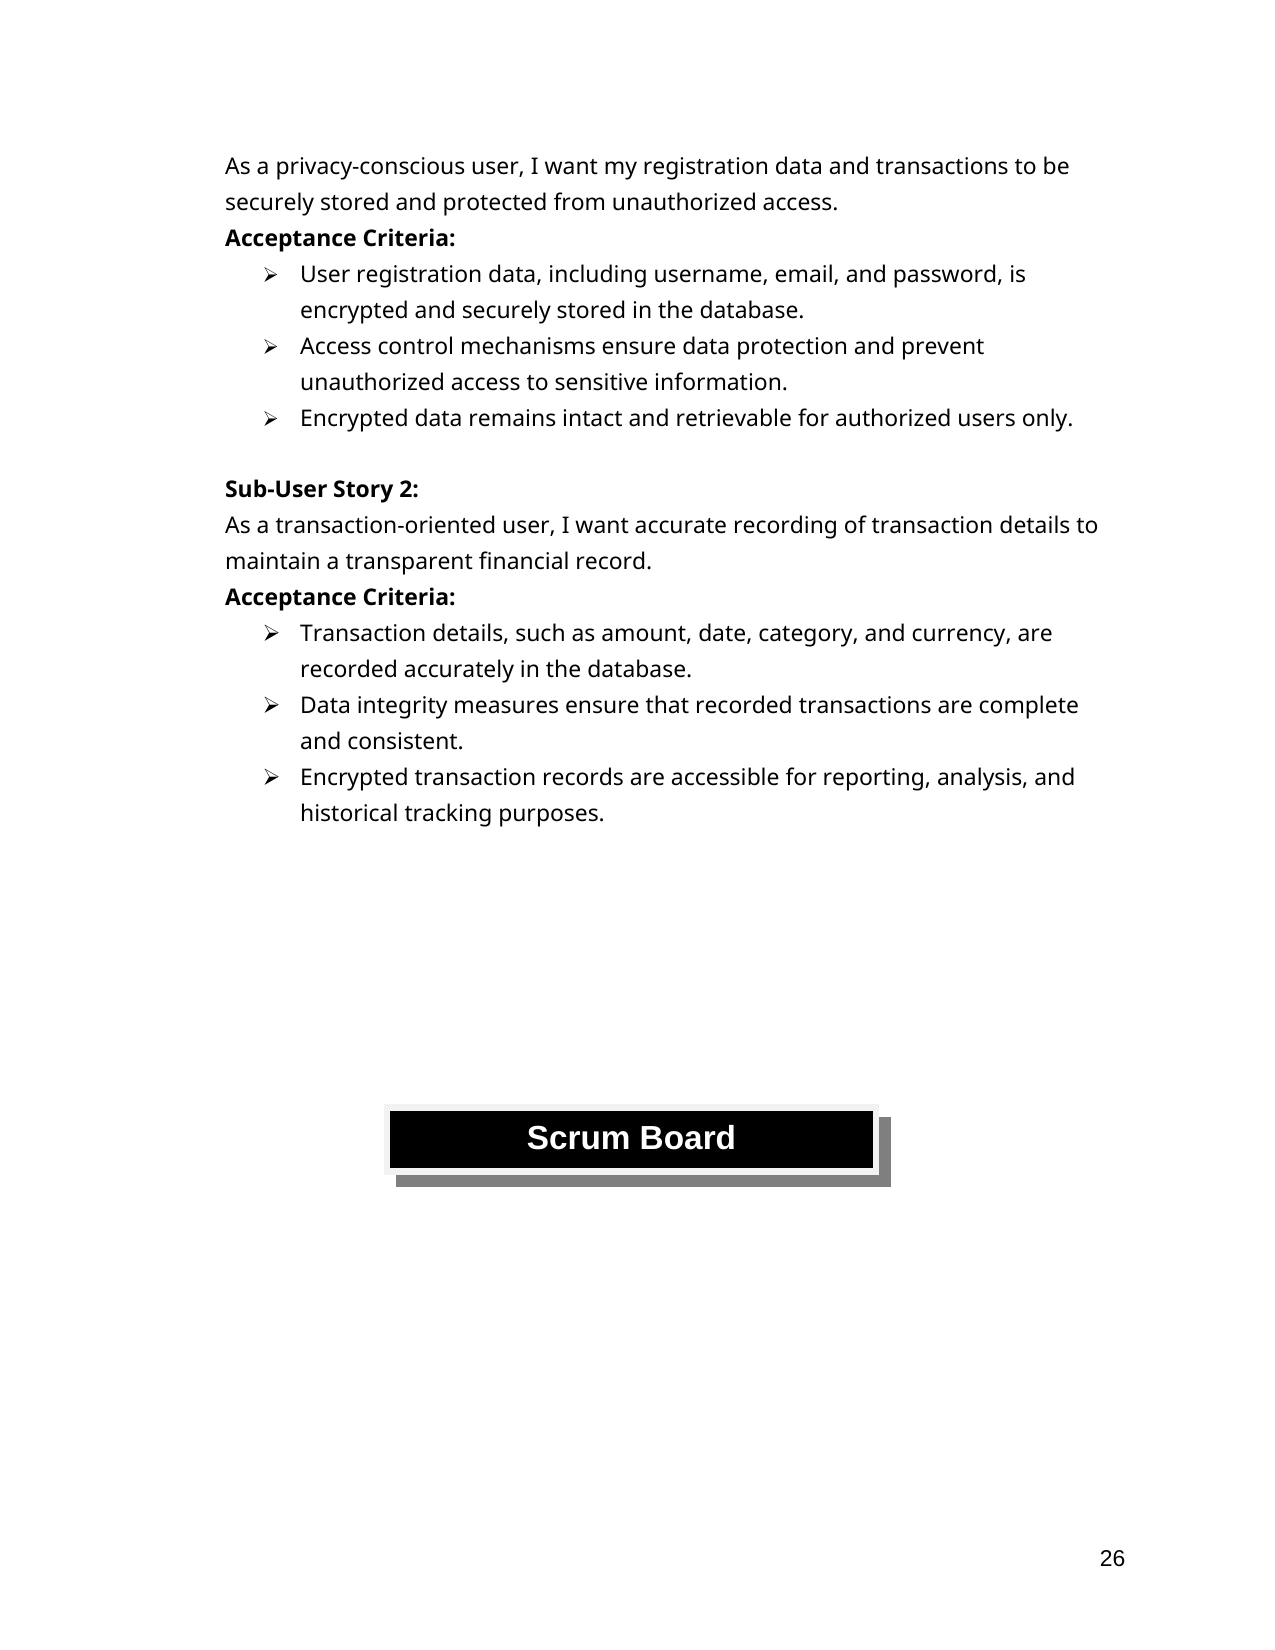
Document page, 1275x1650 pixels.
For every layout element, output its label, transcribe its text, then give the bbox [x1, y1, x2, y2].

text Acceptance Criteria: [225, 581, 1125, 612]
list Encrypted data remains intact and retrievable for authorized users only. [262, 402, 1125, 433]
text Acceptance Criteria: [225, 222, 1125, 253]
list Access control mechanisms ensure data protection and prevent unauthorized access to sensitive information. [262, 330, 1125, 397]
list Data integrity measures ensure that recorded transactions are complete and consistent. [262, 689, 1125, 756]
text As a transaction-oriented user, I want accurate recording of transaction details to maintain a transparent financial record. [225, 509, 1125, 577]
list Transaction details, such as amount, date, category, and currency, are recorded accurately in the database. [262, 617, 1125, 684]
list Encrypted transaction records are accessible for reporting, analysis, and historical tracking purposes. [262, 761, 1125, 828]
list User registration data, including username, email, and password, is encrypted and securely stored in the database. [262, 258, 1125, 325]
text Sub-User Story 2: [225, 473, 1125, 505]
text As a privacy-conscious user, I want my registration data and transactions to be securely stored and protected from unauthorized access. [225, 150, 1125, 217]
